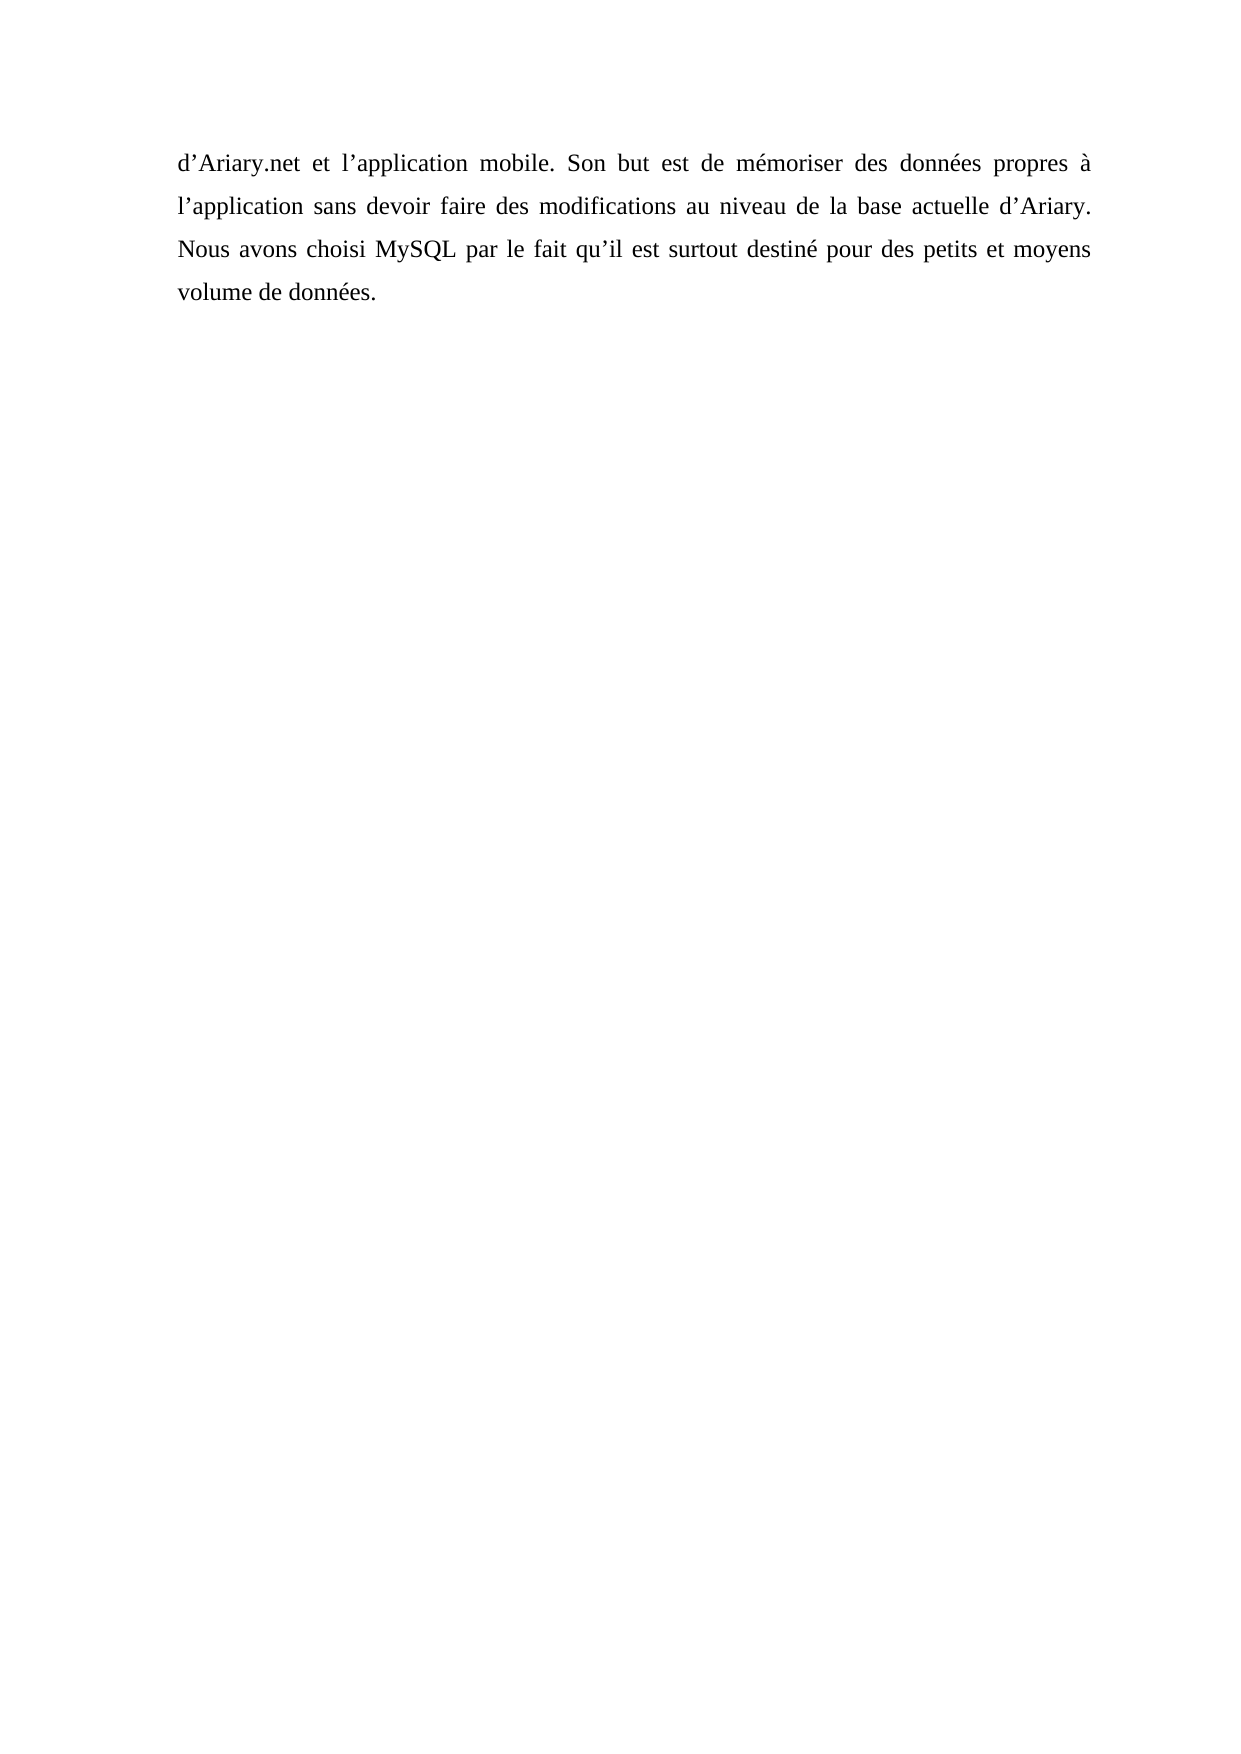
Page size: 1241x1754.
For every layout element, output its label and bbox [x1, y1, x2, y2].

text [177, 148, 1092, 306]
